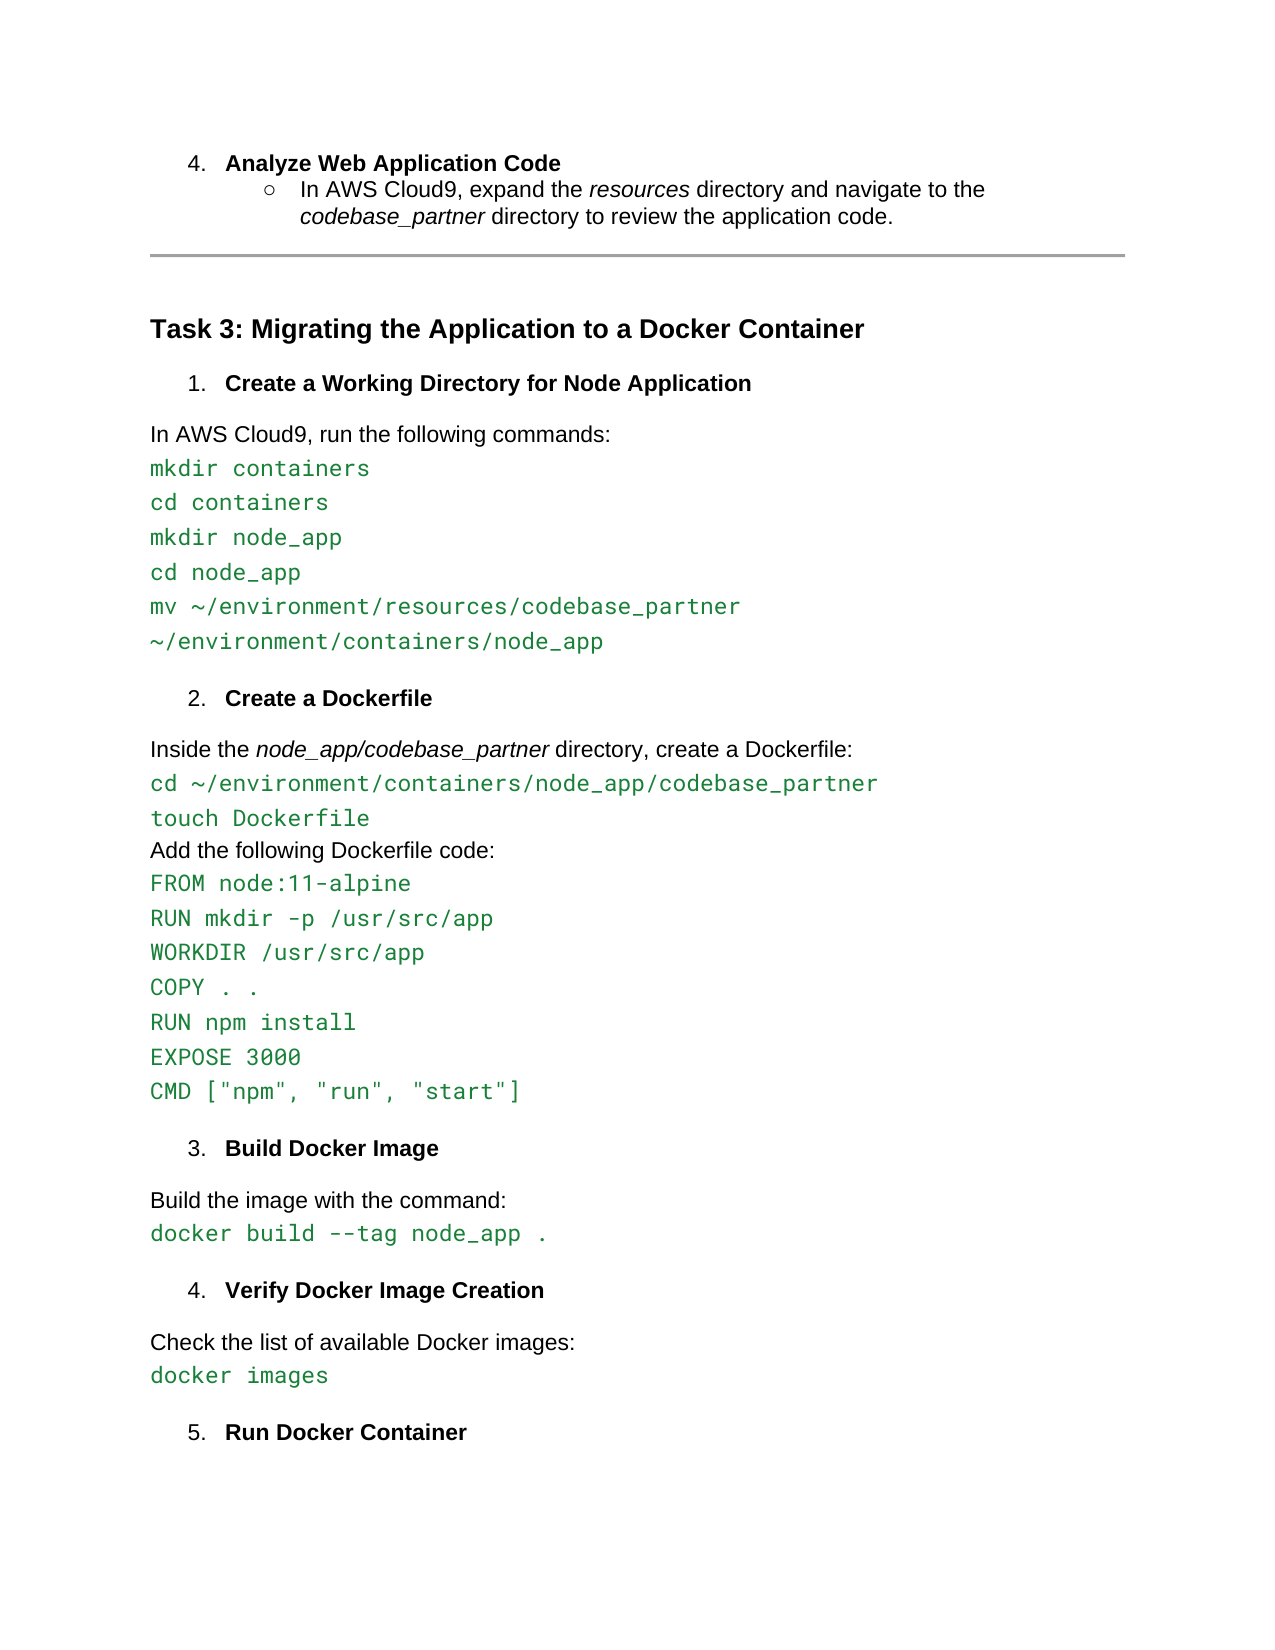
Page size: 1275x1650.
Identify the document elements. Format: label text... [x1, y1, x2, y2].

text In AWS Cloud9, run the following commands: mkdir containers [150, 421, 1125, 482]
text Inside the node_app/codebase_partner directory, create a Dockerfile: cd ~/environment/containers/node_app/codebase_partner [150, 736, 1125, 797]
text RUN mkdir -p /usr/src/app [150, 902, 1125, 932]
text RUN npm install [150, 1006, 1125, 1036]
text Check the list of available Docker images: docker images [150, 1328, 1125, 1389]
subtitle Task 3: Migrating the Application to a Docker Container [150, 313, 1125, 345]
list Verify Docker Image Creation [187, 1277, 1125, 1303]
text cd node_app [150, 556, 1125, 586]
text CMD ["npm", "run", "start"] [150, 1076, 1125, 1106]
text Build the image with the command: docker build --tag node_app . [150, 1187, 1125, 1248]
list In AWS Cloud9, expand the resources directory and navigate to the codebase_partner directory to review the application code. [262, 176, 1125, 229]
text COPY . . [150, 971, 1125, 1002]
list Analyze Web Application Code [187, 150, 1125, 176]
list Run Docker Container [187, 1419, 1125, 1445]
text mkdir node_app [150, 521, 1125, 551]
text touch Dockerfile [150, 802, 1125, 832]
text WORKDIR /usr/src/app [150, 937, 1125, 967]
text EXPOSE 3000 [150, 1041, 1125, 1071]
list Build Docker Image [187, 1135, 1125, 1162]
list Create a Working Directory for Node Application [187, 370, 1125, 396]
text cd containers [150, 487, 1125, 517]
text mv ~/environment/resources/codebase_partner ~/environment/containers/node_app [150, 591, 1125, 656]
text Add the following Dockerfile code: FROM node:11-alpine [150, 837, 1125, 898]
list Create a Dockerfile [187, 685, 1125, 711]
